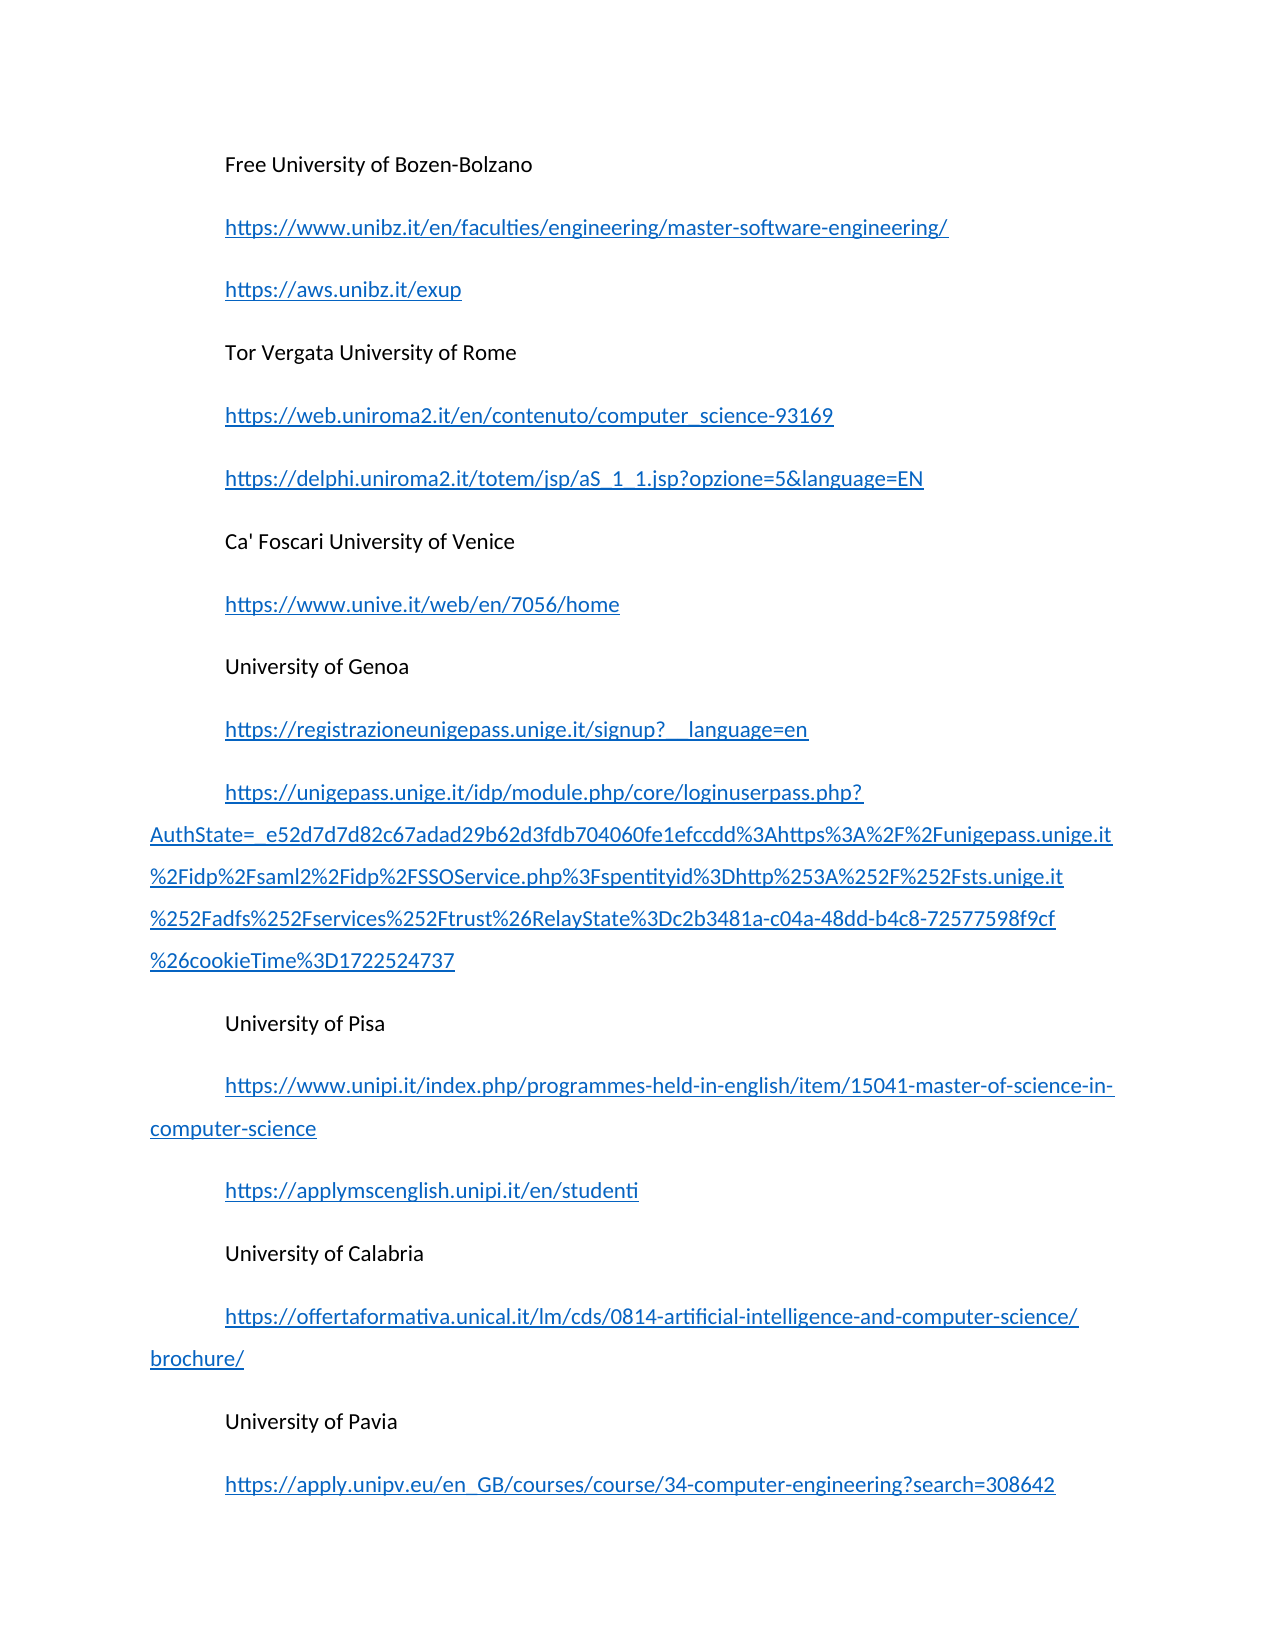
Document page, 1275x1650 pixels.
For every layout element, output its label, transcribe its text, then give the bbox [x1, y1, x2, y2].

text https://www.unipi.it/index.php/programmes-held-in-english/item/15041-master-of-science-in-computer-science [150, 1072, 1125, 1142]
text https://web.uniroma2.it/en/contenuto/computer_science-93169 [150, 401, 1125, 429]
text https://aws.unibz.it/exup [150, 276, 1125, 304]
text University of Calabria [150, 1239, 1125, 1267]
text University of Genoa [150, 652, 1125, 681]
text University of Pavia [150, 1407, 1125, 1435]
text Free University of Bozen-Bolzano [150, 150, 1125, 178]
text https://offertaformativa.unical.it/lm/cds/0814-artificial-intelligence-and-computer-science/brochure/ [150, 1302, 1125, 1372]
text https://www.unive.it/web/en/7056/home [150, 590, 1125, 618]
text https://registrazioneunigepass.unige.it/signup?__language=en [150, 715, 1125, 743]
text University of Pisa [150, 1009, 1125, 1037]
text https://www.unibz.it/en/faculties/engineering/master-software-engineering/ [150, 213, 1125, 241]
text Ca' Foscari University of Venice [150, 527, 1125, 555]
text https://unigepass.unige.it/idp/module.php/core/loginuserpass.php?AuthState=_e52d7d7d82c67adad29b62d3fdb704060fe1efccdd%3Ahttps%3A%2F%2Funigepass.unige.it%2Fidp%2Fsaml2%2Fidp%2FSSOService.php%3Fspentityid%3Dhttp%253A%252F%252Fsts.unige.it%252Fadfs%252Fservices%252Ftrust%26RelayState%3Dc2b3481a-c04a-48dd-b4c8-72577598f9cf%26cookieTime%3D1722524737 [150, 778, 1125, 974]
text https://delphi.uniroma2.it/totem/jsp/aS_1_1.jsp?opzione=5&language=EN [150, 464, 1125, 492]
text Tor Vergata University of Rome [150, 338, 1125, 366]
text https://apply.unipv.eu/en_GB/courses/course/34-computer-engineering?search=308642 [150, 1470, 1125, 1498]
text https://applymscenglish.unipi.it/en/studenti [150, 1176, 1125, 1204]
